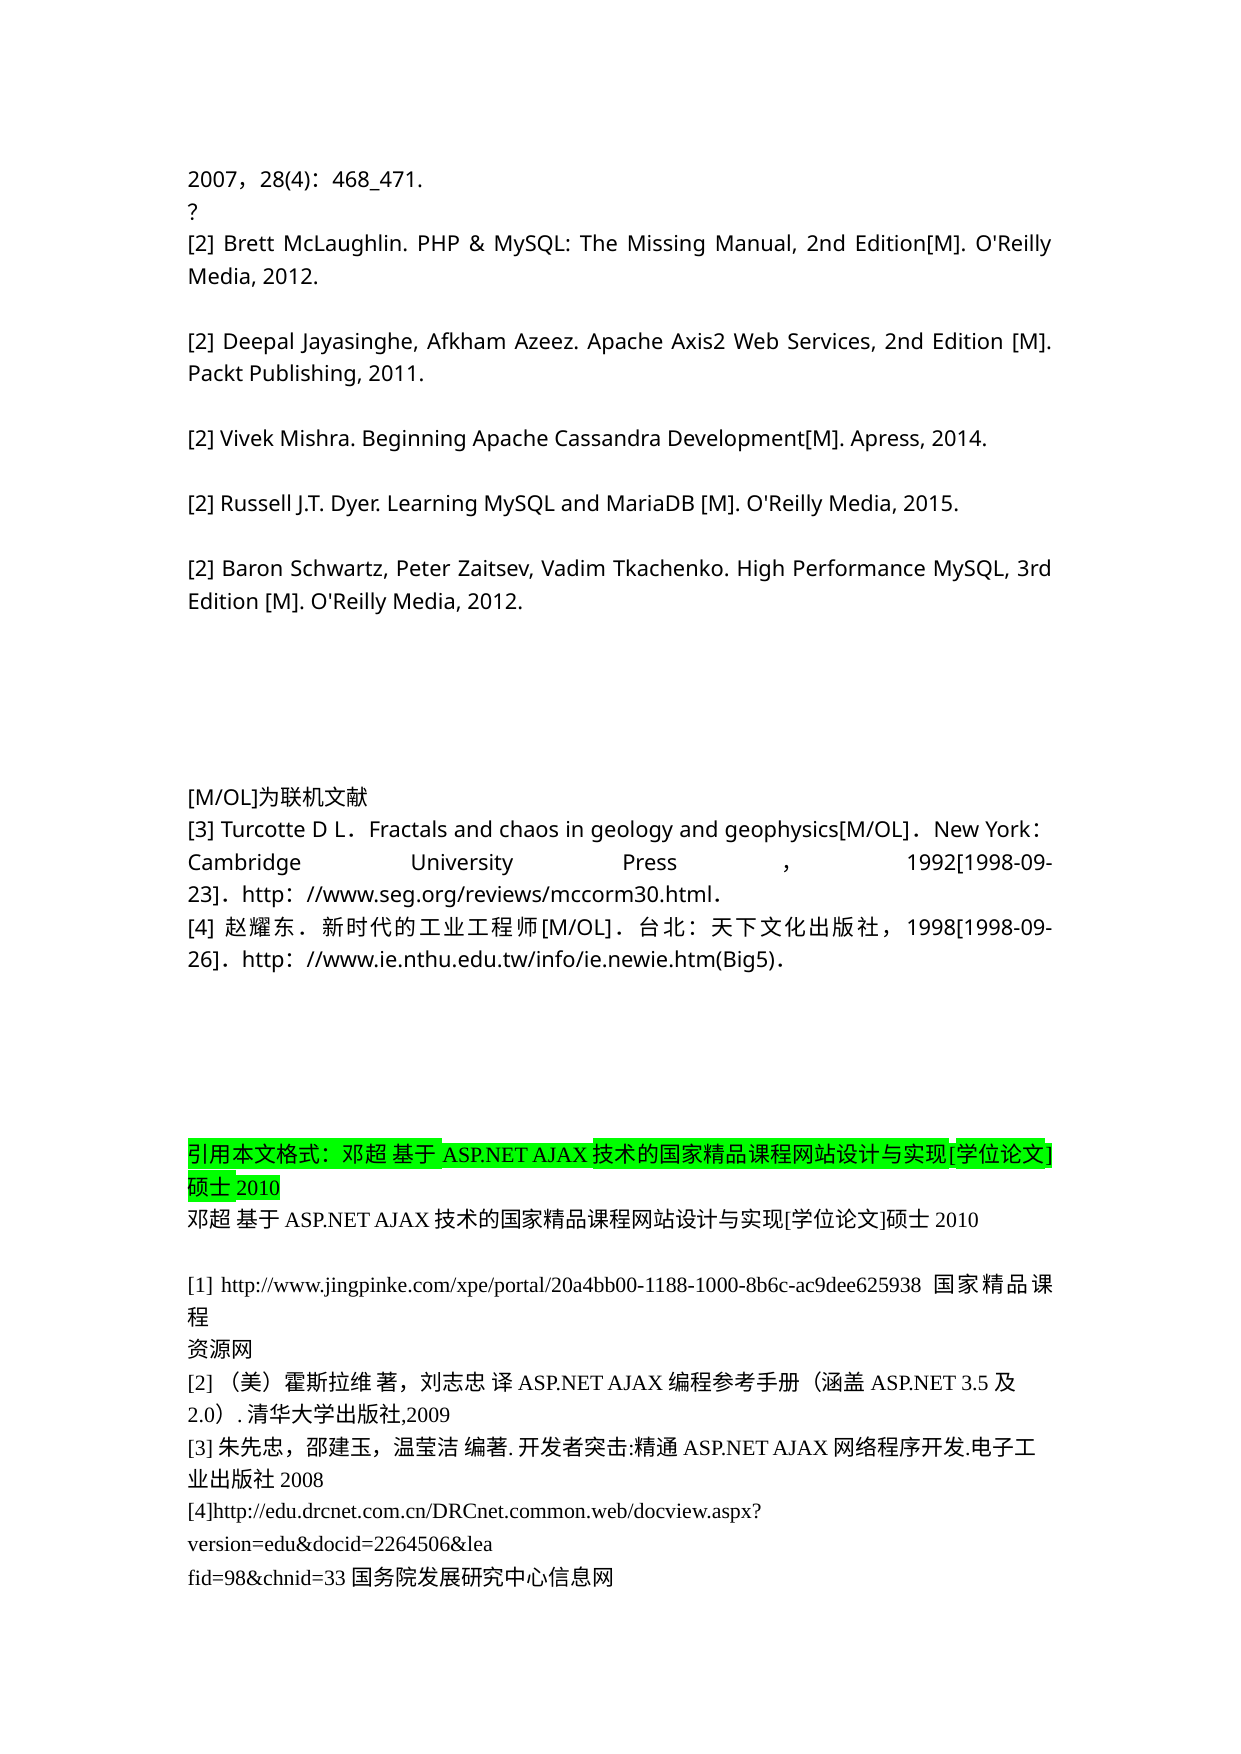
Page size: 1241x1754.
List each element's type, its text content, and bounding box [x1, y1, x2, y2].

text 引用本文格式：邓超 基于ASP.NET AJAX技术的国家精品课程网站设计与实现[学位论文]硕士 2010 [187, 1137, 1053, 1202]
text [2] Vivek Mishra. Beginning Apache Cassandra Development[M]. Apress, 2014. [187, 422, 1053, 454]
text [2] Russell J.T. Dyer. Learning MySQL and MariaDB [M]. O'Reilly Media, 2015. [187, 487, 1053, 519]
text [2] （美）霍斯拉维 著，刘志忠 译 ASP.NET AJAX 编程参考手册（涵盖 ASP.NET 3.5 及 [187, 1364, 1053, 1397]
text [4] 赵耀东．新时代的工业工程师[M/OL]．台北：天下文化出版社，1998[1998-09-26]．http：//www.ie.nthu.edu.tw/info/ie.newie.htm(Big5)． [187, 909, 1053, 974]
text [4]http://edu.drcnet.com.cn/DRCnet.common.web/docview.aspx?version=edu&docid=2264506&lea [187, 1494, 1053, 1559]
text 业出版社 2008 [187, 1462, 1053, 1494]
text ？ [187, 194, 1053, 227]
text [3] Turcotte D L．Fractals and chaos in geology and geophysics[M/OL]．New York：Cambridge University Press，1992[1998-09-23]．http：//www.seg.org/reviews/mccorm30.html． [187, 812, 1053, 909]
text fid=98&chnid=33 国务院发展研究中心信息网 [187, 1559, 1053, 1592]
text [2] Baron Schwartz, Peter Zaitsev, Vadim Tkachenko. High Performance MySQL, 3rd Edition [M]. O'Reilly Media, 2012. [187, 552, 1053, 617]
text 2.0）. 清华大学出版社,2009 [187, 1397, 1053, 1429]
text 资源网 [187, 1332, 1053, 1364]
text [187, 162, 1053, 194]
text [M/OL]为联机文献 [187, 779, 1053, 812]
text [3] 朱先忠，邵建玉，温莹洁 编著. 开发者突击:精通 ASP.NET AJAX 网络程序开发.电子工 [187, 1429, 1053, 1462]
text [1] http://www.jingpinke.com/xpe/portal/20a4bb00-1188-1000-8b6c-ac9dee625938 国家精品课程 [187, 1267, 1053, 1332]
text 邓超 基于ASP.NET AJAX技术的国家精品课程网站设计与实现[学位论文]硕士 2010 [187, 1202, 1053, 1234]
text [2] Deepal Jayasinghe, Afkham Azeez. Apache Axis2 Web Services, 2nd Edition [M]. Packt Publishing, 2011. [187, 324, 1053, 389]
text [2] Brett McLaughlin. PHP & MySQL: The Missing Manual, 2nd Edition[M]. O'Reilly Media, 2012. [187, 227, 1053, 292]
